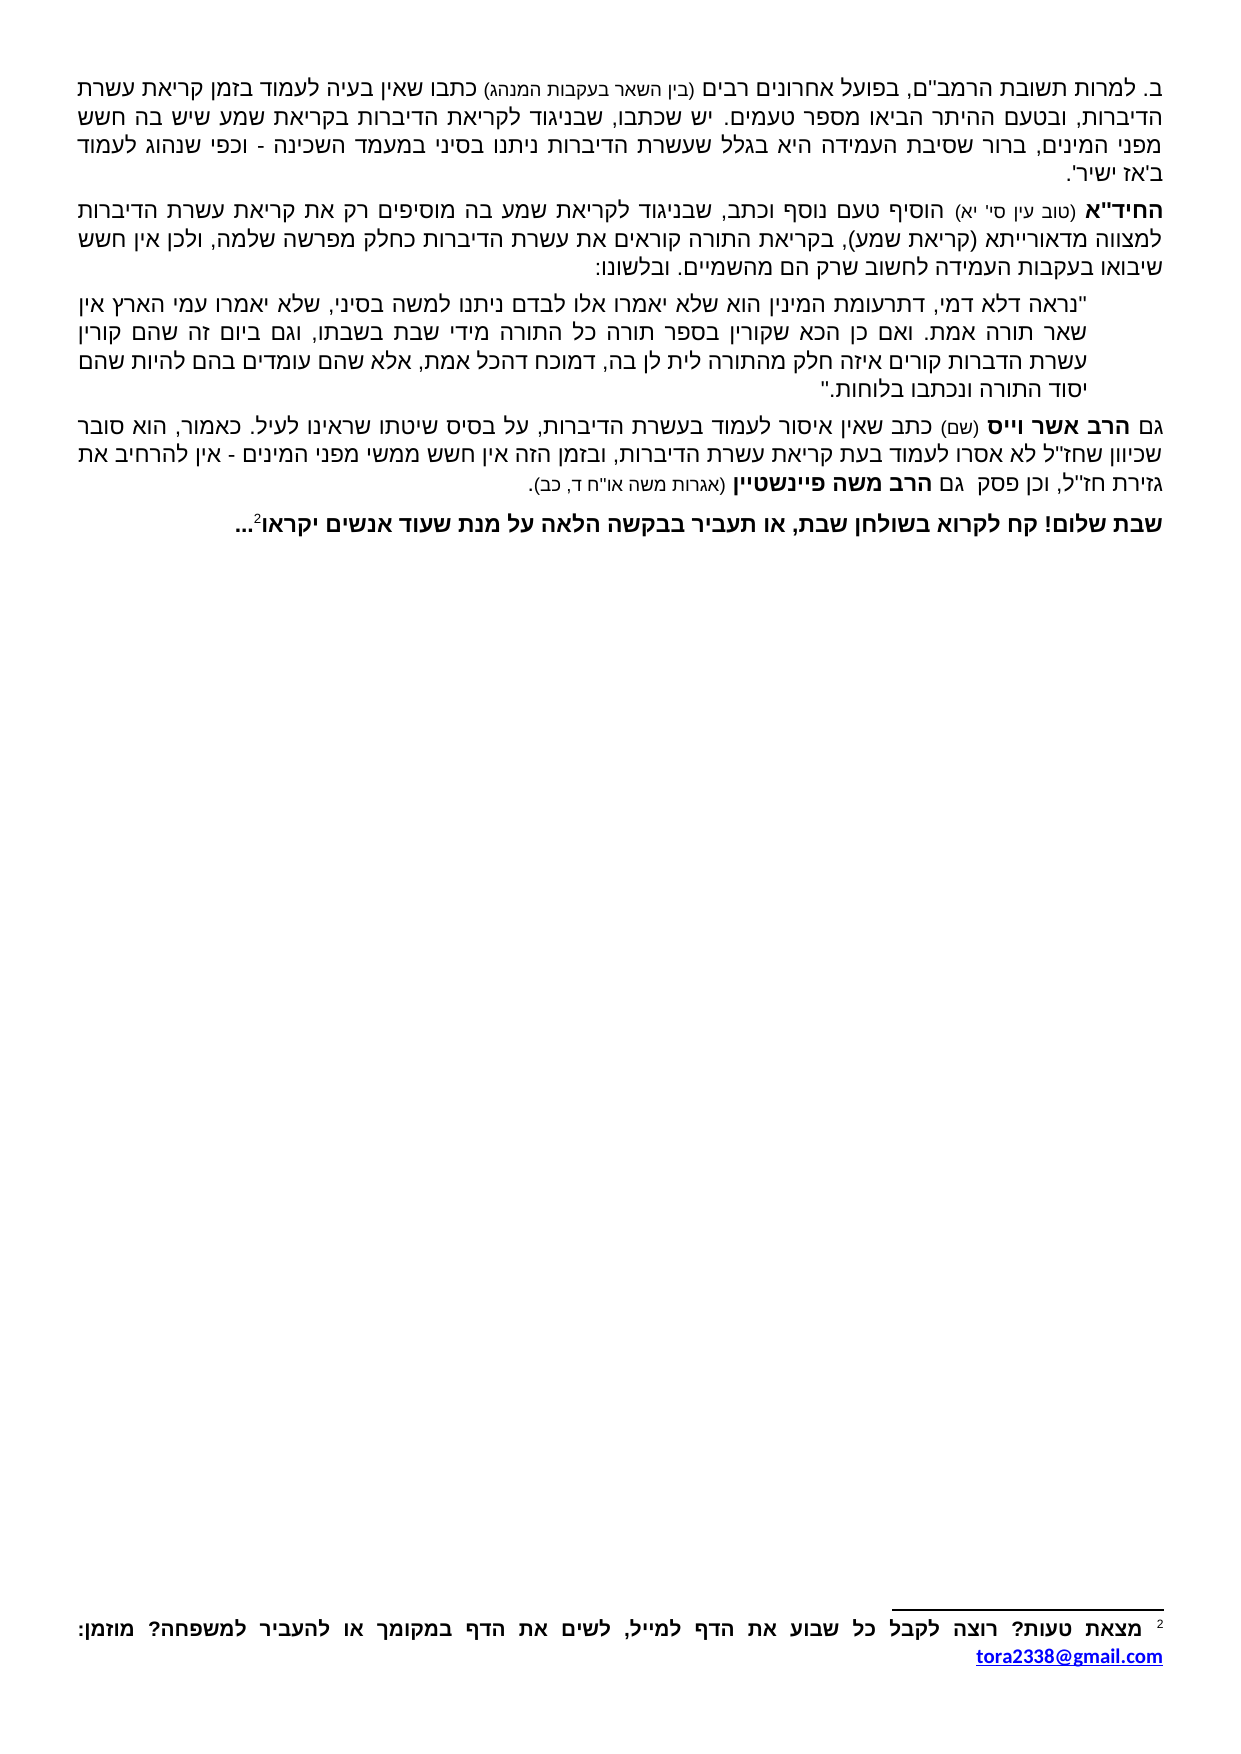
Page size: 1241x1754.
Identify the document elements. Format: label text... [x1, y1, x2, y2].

text החיד''א (טוב עין סי' יא) הוסיף טעם נוסף וכתב, שבניגוד לקריאת שמע בה מוסיפים רק את קריאת עשרת הדיברות למצווה מדאורייתא (קריאת שמע), בקריאת התורה קוראים את עשרת הדיברות כחלק מפרשה שלמה, ולכן אין חשש שיבואו בעקבות העמידה לחשוב שרק הם מהשמיים. ובלשונו: [77, 197, 1163, 280]
text ב. למרות תשובת הרמב''ם, בפועל אחרונים רבים (בין השאר בעקבות המנהג) כתבו שאין בעיה לעמוד בזמן קריאת עשרת הדיברות, ובטעם ההיתר הביאו מספר טעמים. יש שכתבו, שבניגוד לקריאת הדיברות בקריאת שמע שיש בה חשש מפני המינים, ברור שסיבת העמידה היא בגלל שעשרת הדיברות ניתנו בסיני במעמד השכינה - וכפי שנהוג לעמוד ב'אז ישיר'. [77, 75, 1163, 187]
text ''נראה דלא דמי, דתרעומת המינין הוא שלא יאמרו אלו לבדם ניתנו למשה בסיני, שלא יאמרו עמי הארץ אין שאר תורה אמת. ואם כן הכא שקורין בספר תורה כל התורה מידי שבת בשבתו, וגם ביום זה שהם קורין עשרת הדברות קורים איזה חלק מהתורה לית לן בה, דמוכח דהכל אמת, אלא שהם עומדים בהם להיות שהם יסוד התורה ונכתבו בלוחות.'' [77, 291, 1088, 402]
text שבת שלום! קח לקרוא בשולחן שבת, או תעביר בבקשה הלאה על מנת שעוד אנשים יקראו... [77, 511, 1163, 537]
text גם הרב אשר וייס (שם) כתב שאין איסור לעמוד בעשרת הדיברות, על בסיס שיטתו שראינו לעיל. כאמור, הוא סובר שכיוון שחז''ל לא אסרו לעמוד בעת קריאת עשרת הדיברות, ובזמן הזה אין חשש ממשי מפני המינים - אין להרחיב את גזירת חז''ל, וכן פסק גם הרב משה פיינשטיין (אגרות משה או''ח ד, כב). [77, 413, 1163, 496]
